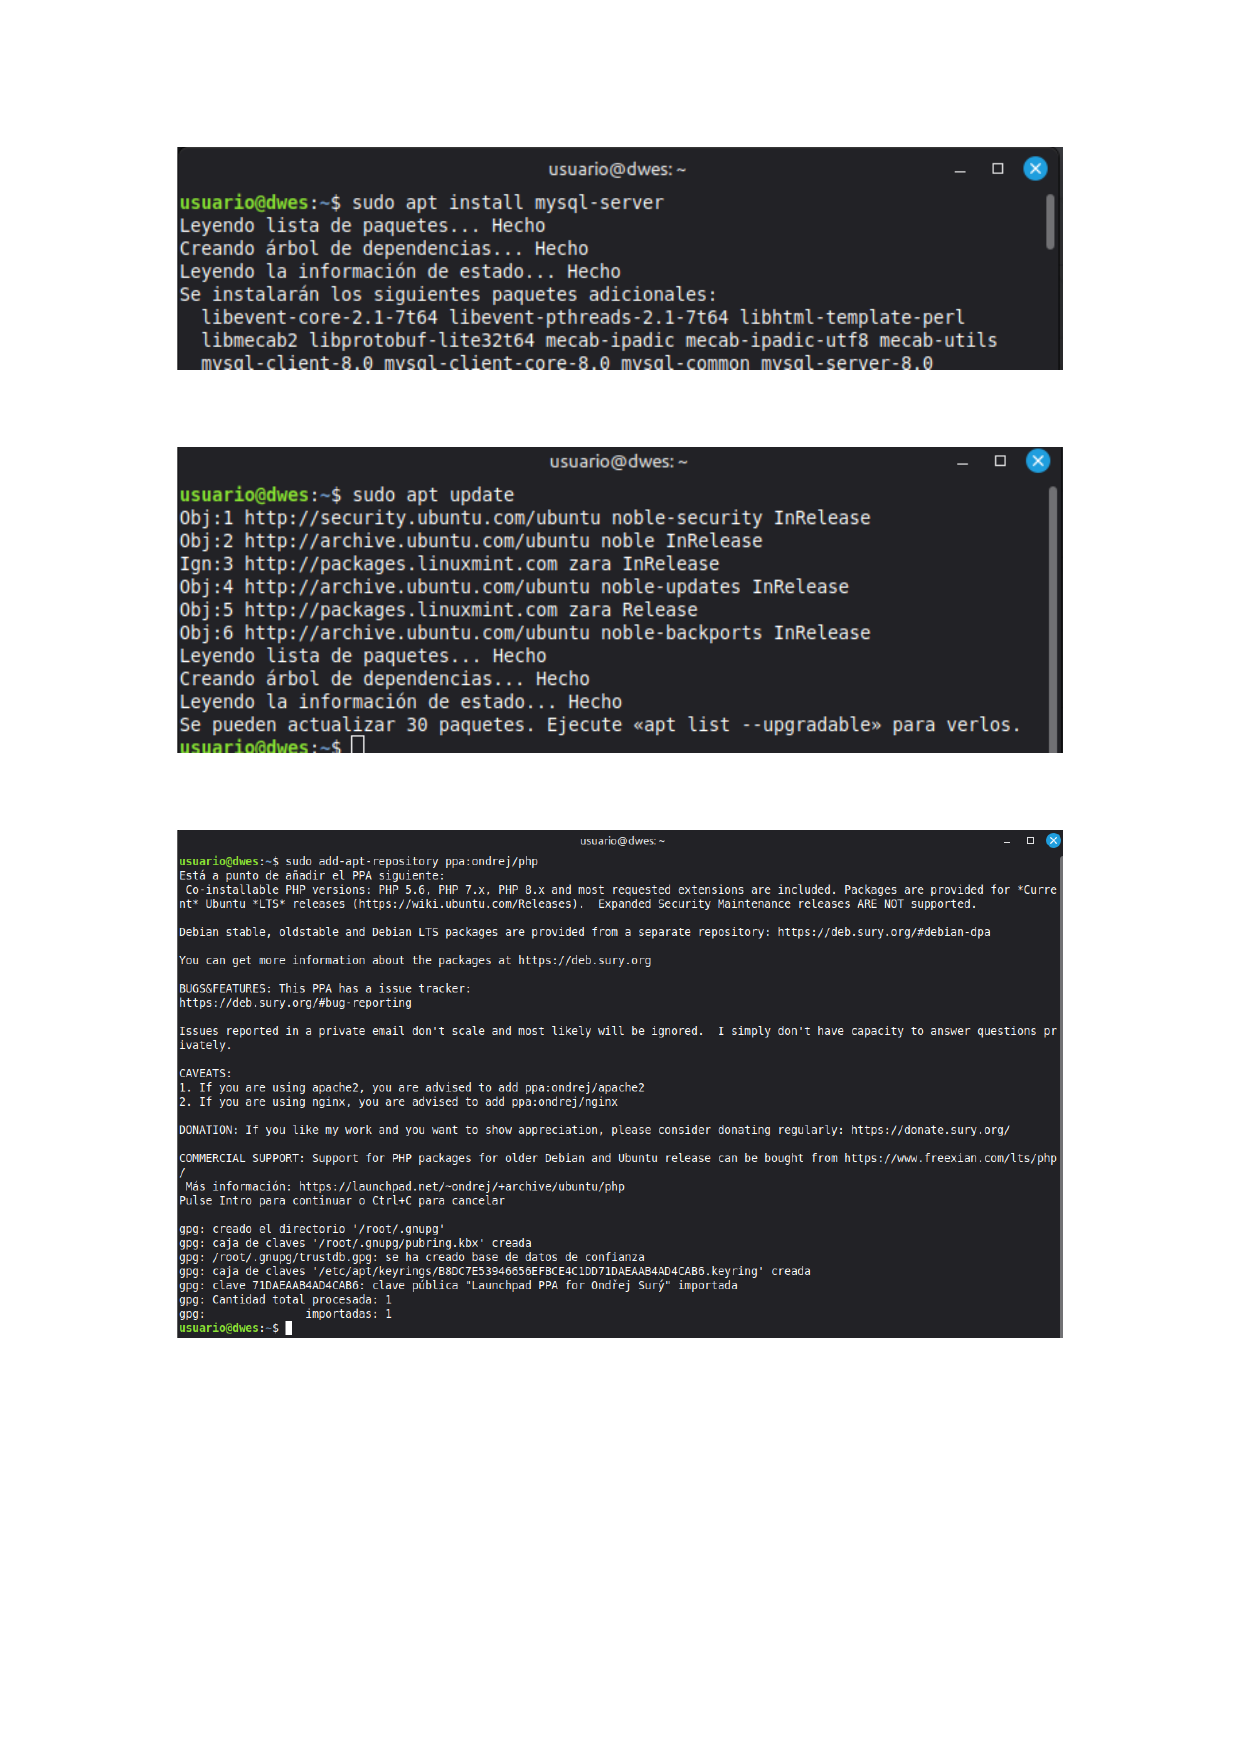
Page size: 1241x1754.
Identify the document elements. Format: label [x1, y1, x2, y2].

picture [177, 447, 1063, 753]
picture [177, 147, 1063, 370]
picture [177, 830, 1063, 1338]
